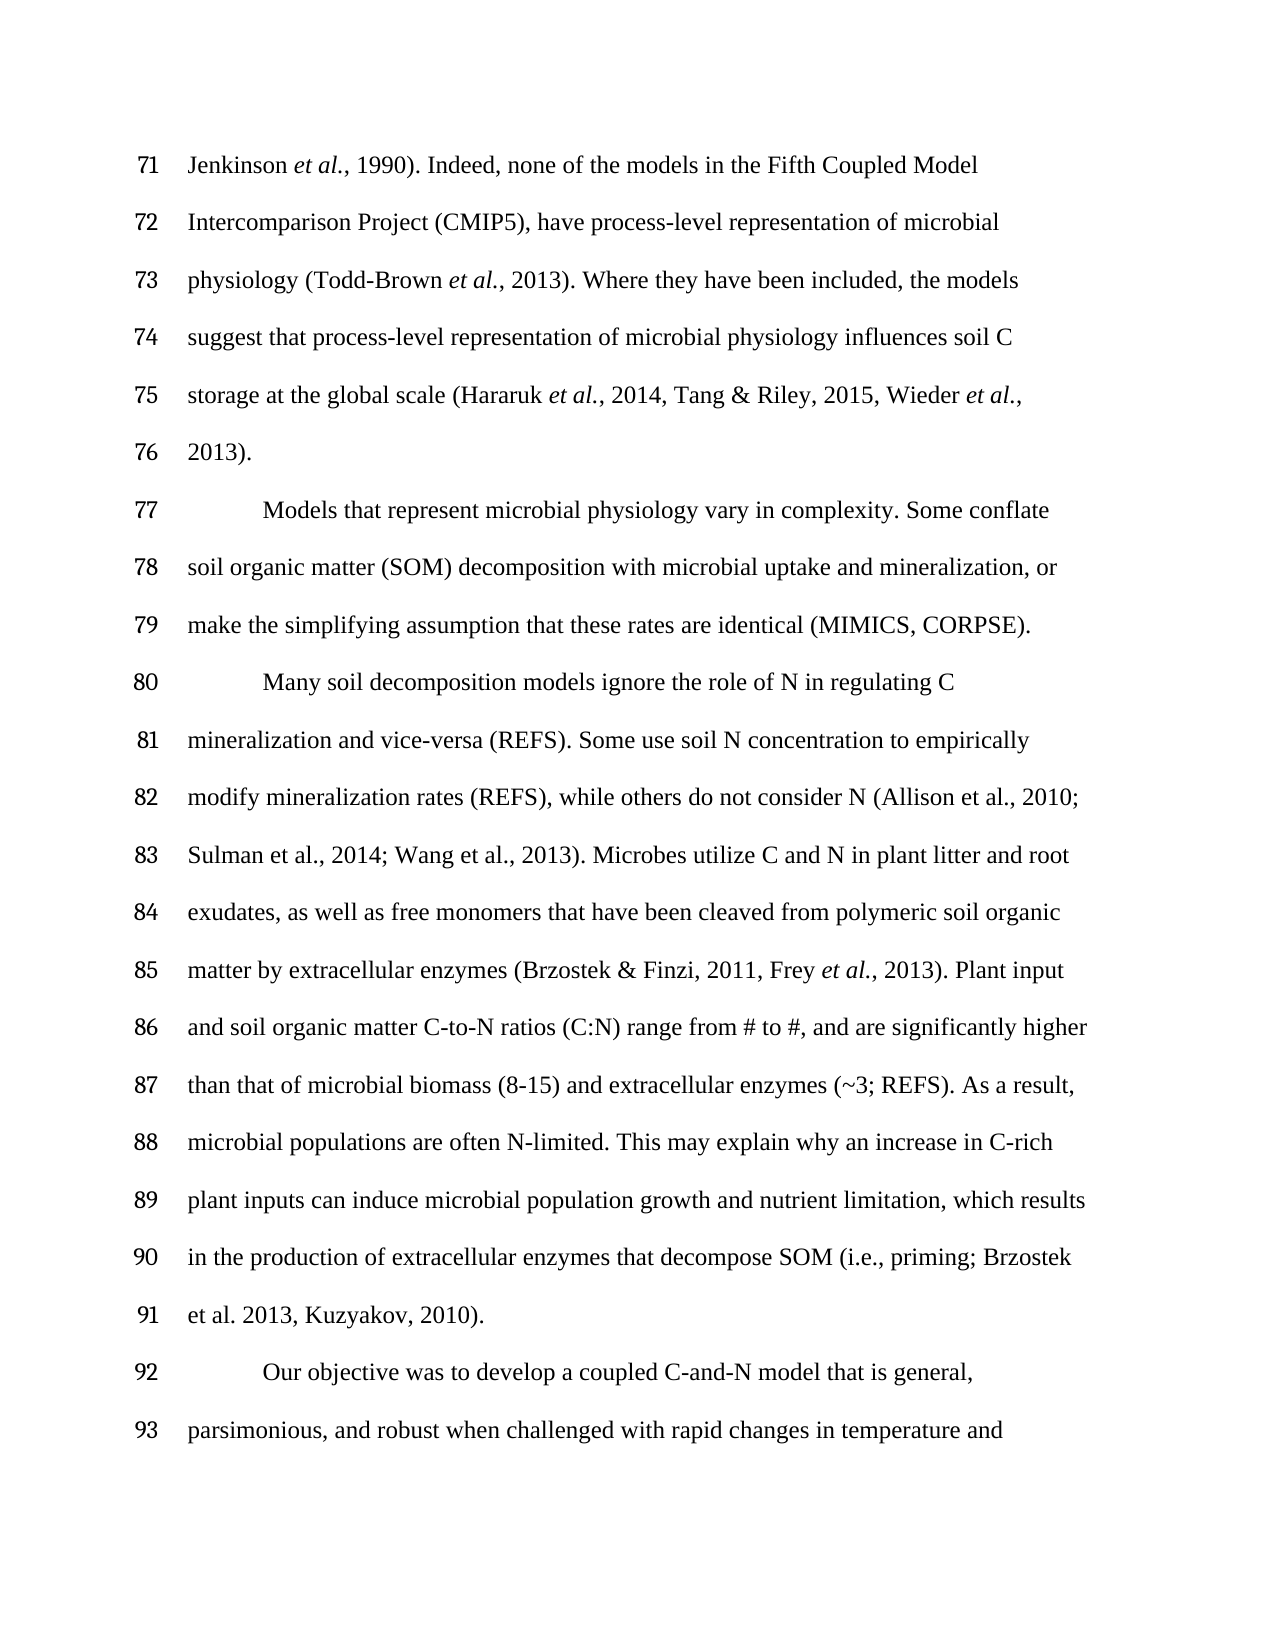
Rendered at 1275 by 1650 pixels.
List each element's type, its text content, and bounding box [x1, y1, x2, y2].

text Many soil decomposition models ignore the role of N in regulating C mineralization and vice-versa (REFS). Some use soil N concentration to empirically modify mineralization rates (REFS), while others do not consider N (Allison et al., 2010; Sulman et al., 2014; Wang et al., 2013). Microbes utilize C and N in plant litter and root exudates, as well as free monomers that have been cleaved from polymeric soil organic matter by extracellular enzymes (Brzostek & Finzi, 2011, Frey et al., 2013). Plant input and soil organic matter C-to-N ratios (C:N) range from # to #, and are significantly higher than that of microbial biomass (8-15) and extracellular enzymes (~3; REFS). As a result, microbial populations are often N-limited. This may explain why an increase in C-rich plant inputs can induce microbial population growth and nutrient limitation, which results in the production of extracellular enzymes that decompose SOM (i.e., priming; Brzostek et al. 2013, Kuzyakov, 2010). [187, 667, 1087, 1329]
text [187, 150, 1087, 466]
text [187, 1357, 1087, 1444]
text Models that represent microbial physiology vary in complexity. Some conflate soil organic matter (SOM) decomposition with microbial uptake and mineralization, or make the simplifying assumption that these rates are identical (MIMICS, CORPSE). [187, 495, 1087, 639]
